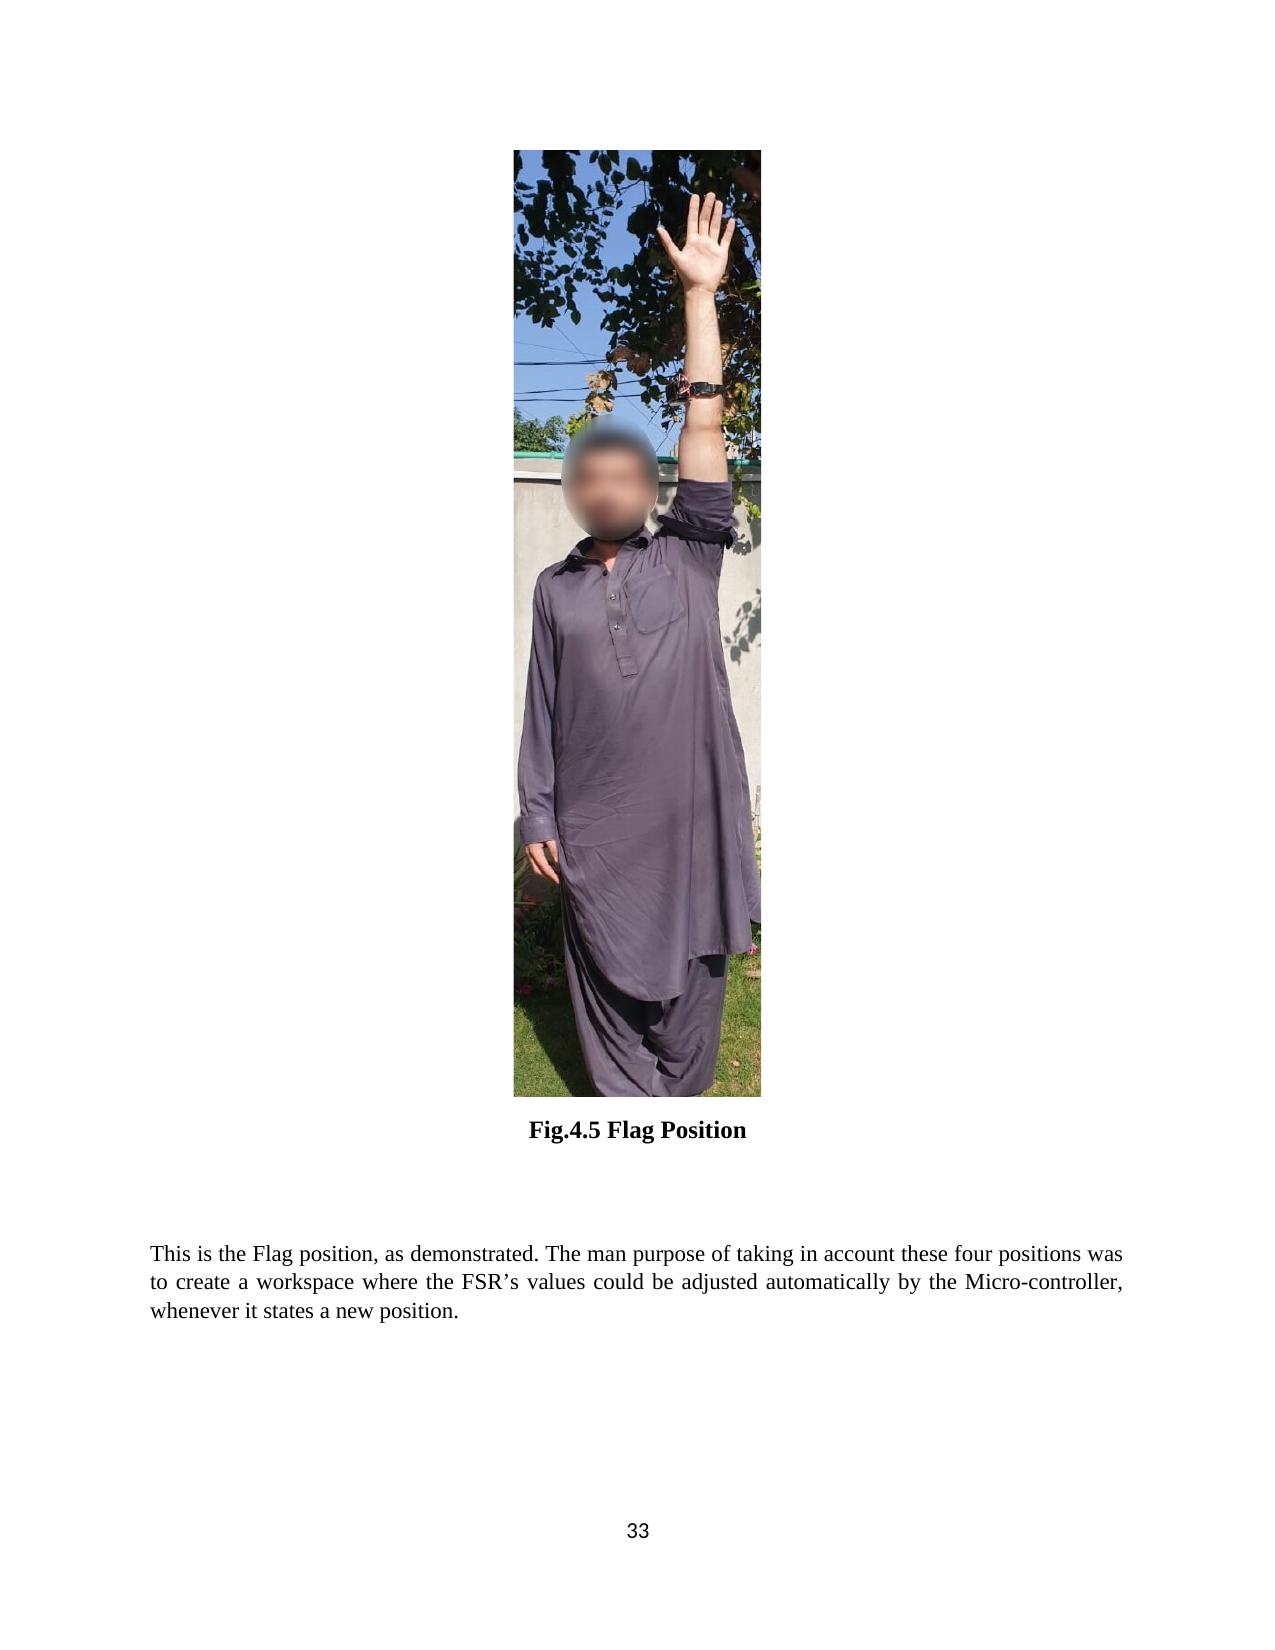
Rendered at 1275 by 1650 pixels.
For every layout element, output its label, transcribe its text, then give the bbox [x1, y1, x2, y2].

text This is the Flag position, as demonstrated. The man purpose of taking in account these four positions was to create a workspace where the FSR’s values could be adjusted automatically by the Micro-controller, whenever it states a new position. [150, 1210, 1125, 1323]
text Fig.4.5 Flag Position [150, 1115, 1125, 1144]
